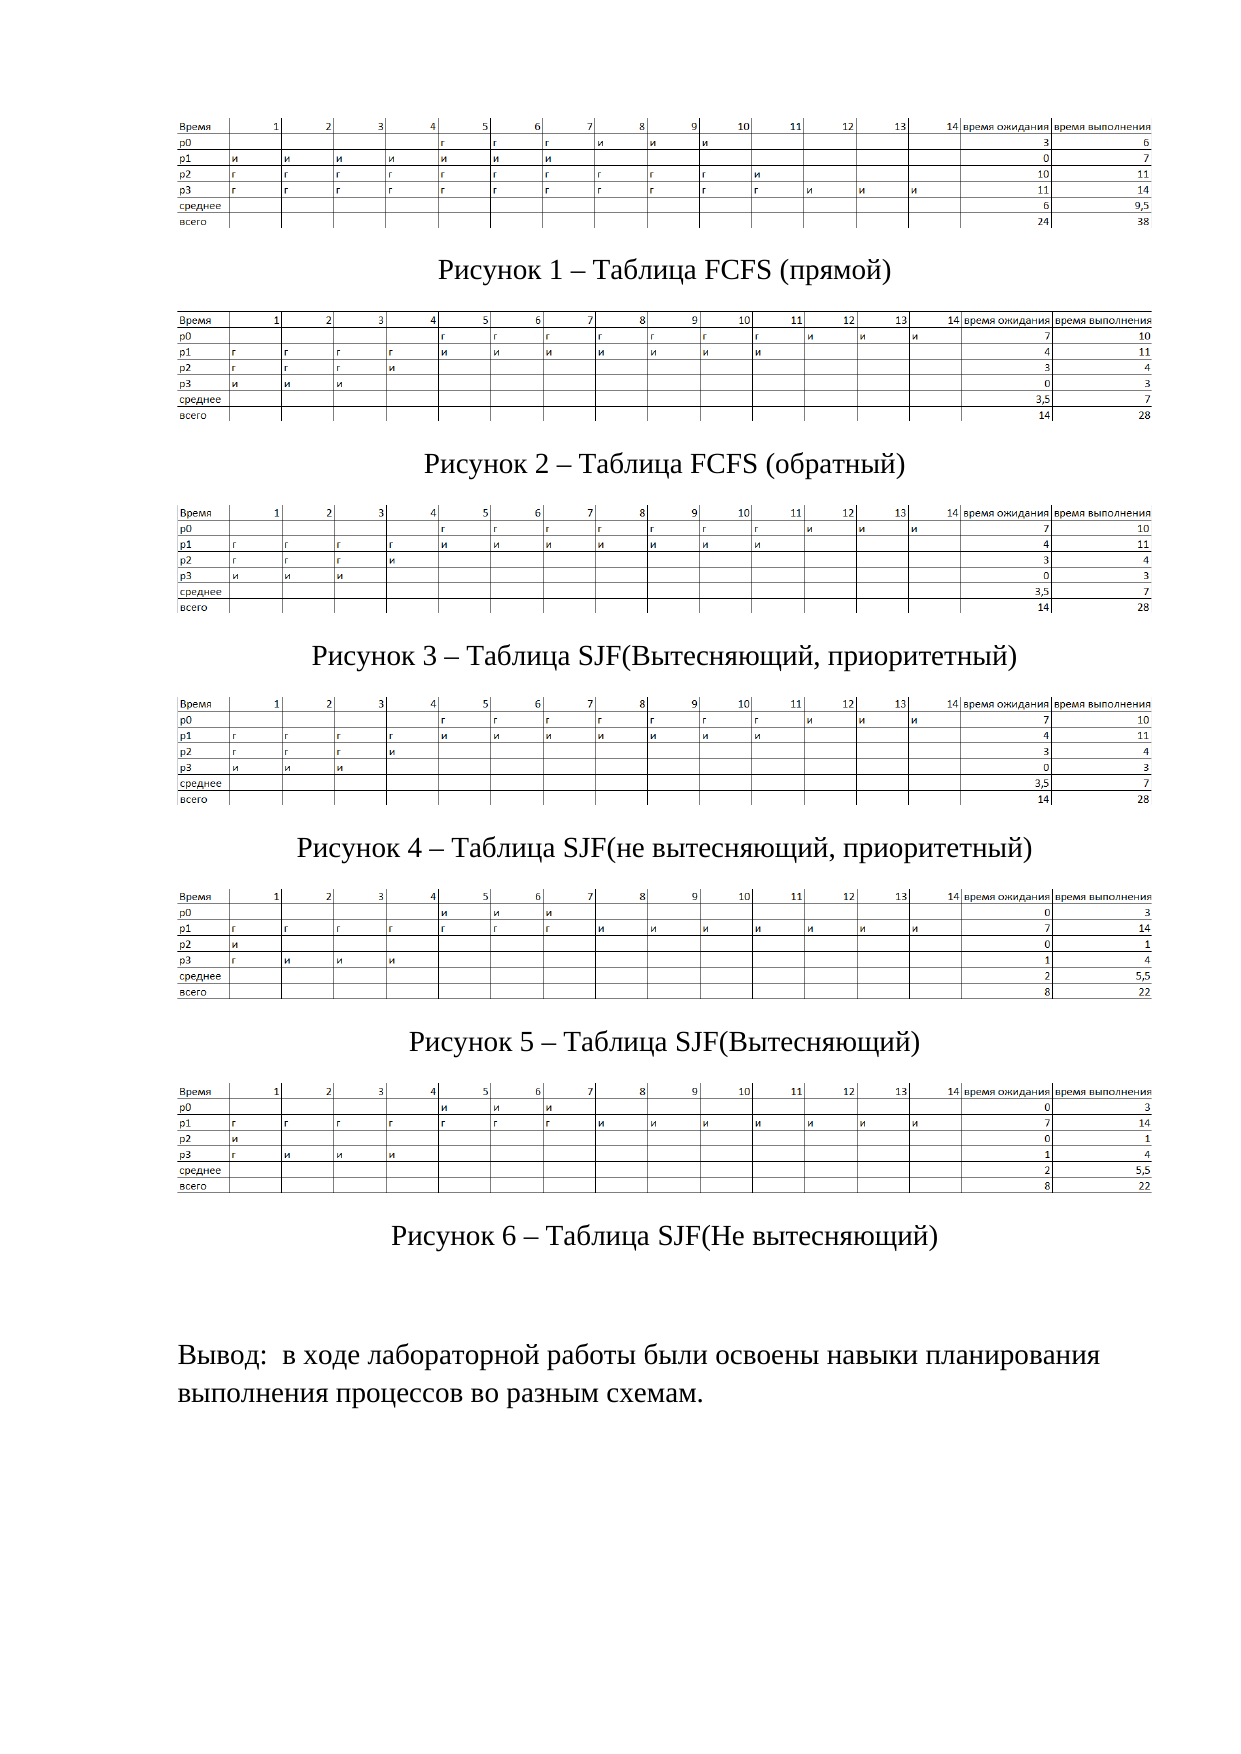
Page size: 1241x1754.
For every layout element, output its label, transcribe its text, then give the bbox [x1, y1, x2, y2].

text Рисунок 1 – Таблица FCFS (прямой) [177, 252, 1152, 286]
picture [177, 1083, 1152, 1193]
picture [177, 697, 1152, 805]
text Вывод: в ходе лабораторной работы были освоены навыки планирования выполнения процессов во разным схемам. [177, 1337, 1152, 1409]
picture [177, 118, 1152, 228]
picture [177, 311, 1152, 421]
text Рисунок 3 – Таблица SJF(Вытесняющий, приоритетный) [177, 638, 1152, 671]
picture [177, 505, 1152, 613]
text Рисунок 2 – Таблица FCFS (обратный) [177, 446, 1152, 479]
text Рисунок 5 – Таблица SJF(Вытесняющий) [177, 1024, 1152, 1057]
text Рисунок 4 – Таблица SJF(не вытесняющий, приоритетный) [177, 830, 1152, 863]
picture [177, 889, 1152, 999]
text Рисунок 6 – Таблица SJF(Не вытесняющий) [177, 1218, 1152, 1252]
